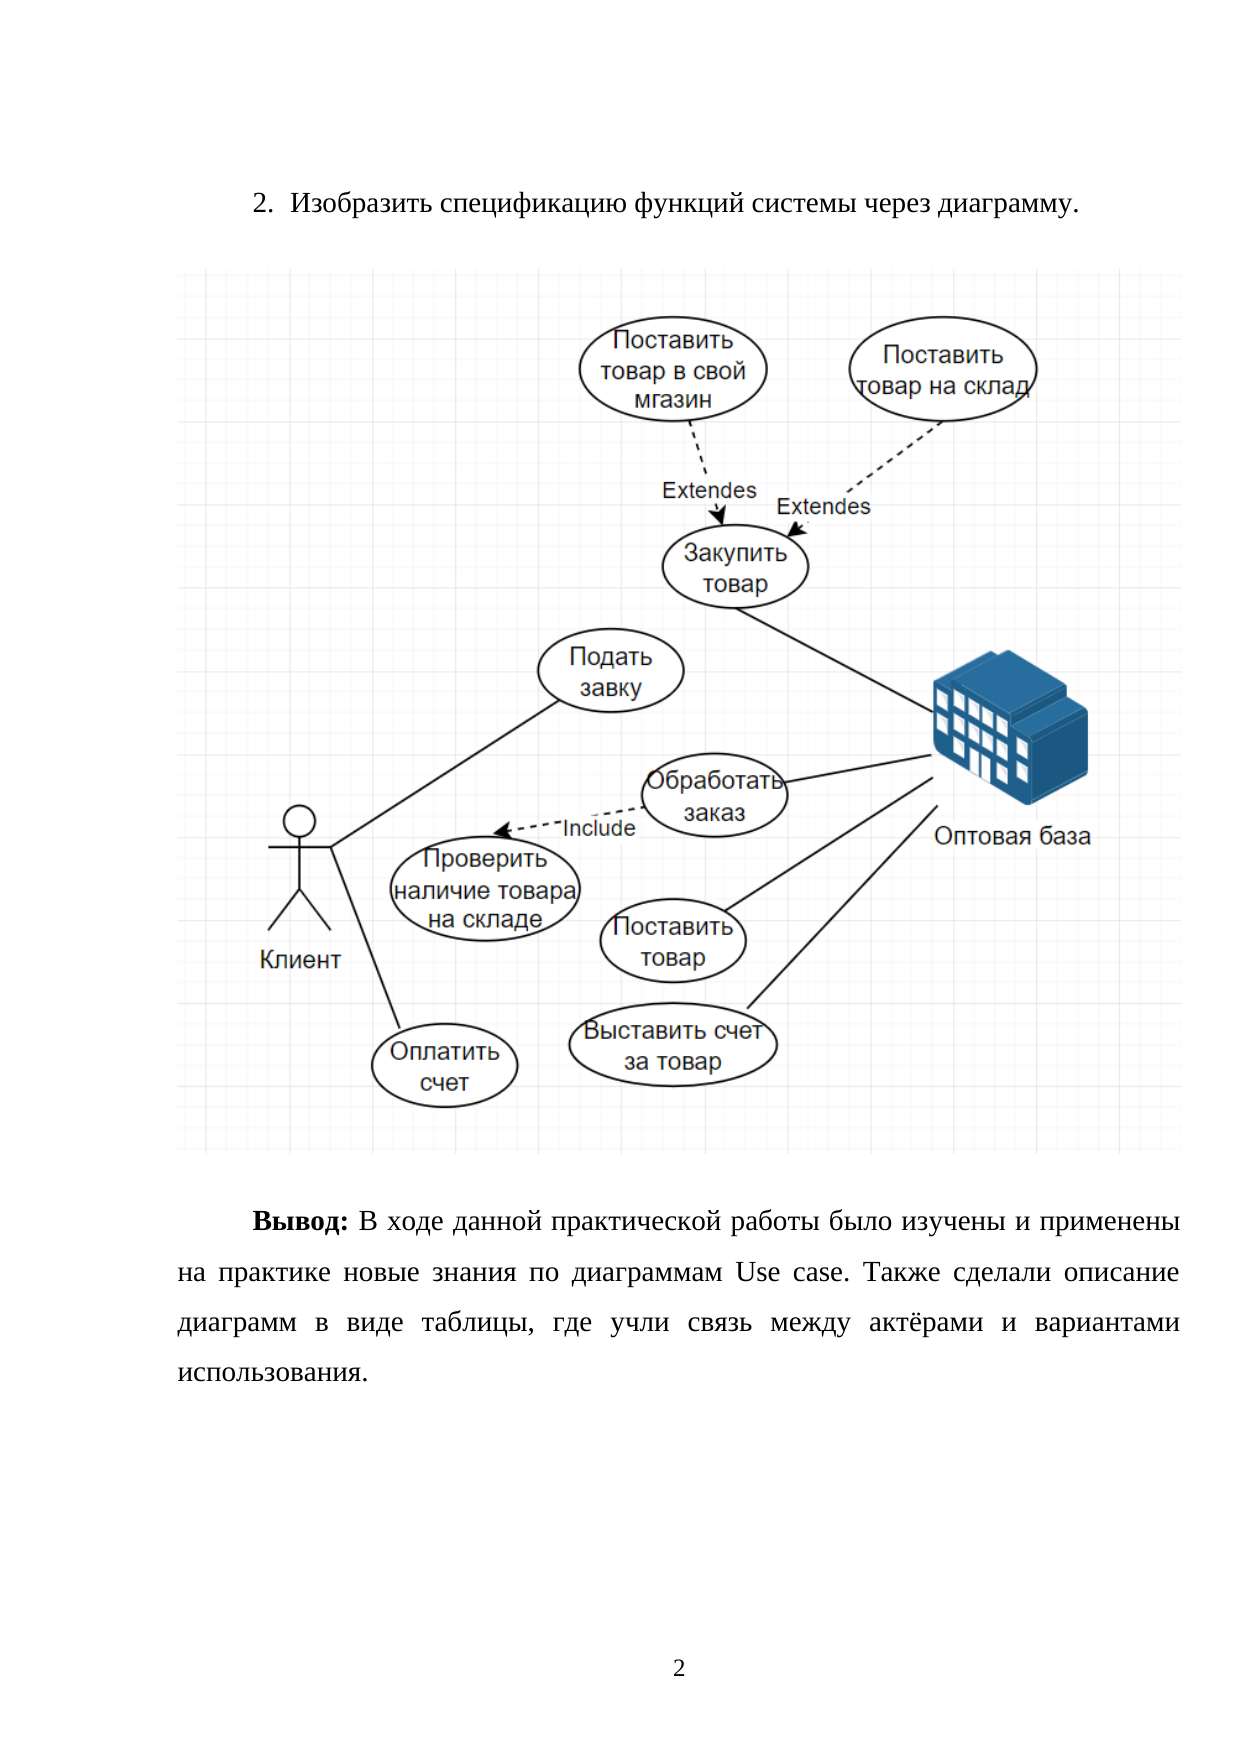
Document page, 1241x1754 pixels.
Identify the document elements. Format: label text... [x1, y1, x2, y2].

text Вывод: В ходе данной практической работы было изучены и применены на практике новые знания по диаграммам Use case. Также сделали описание диаграмм в виде таблицы, где учли связь между актёрами и вариантами использования. [177, 1203, 1181, 1388]
picture [177, 269, 1182, 1154]
list Изобразить спецификацию функций системы через диаграмму. [252, 185, 1181, 219]
